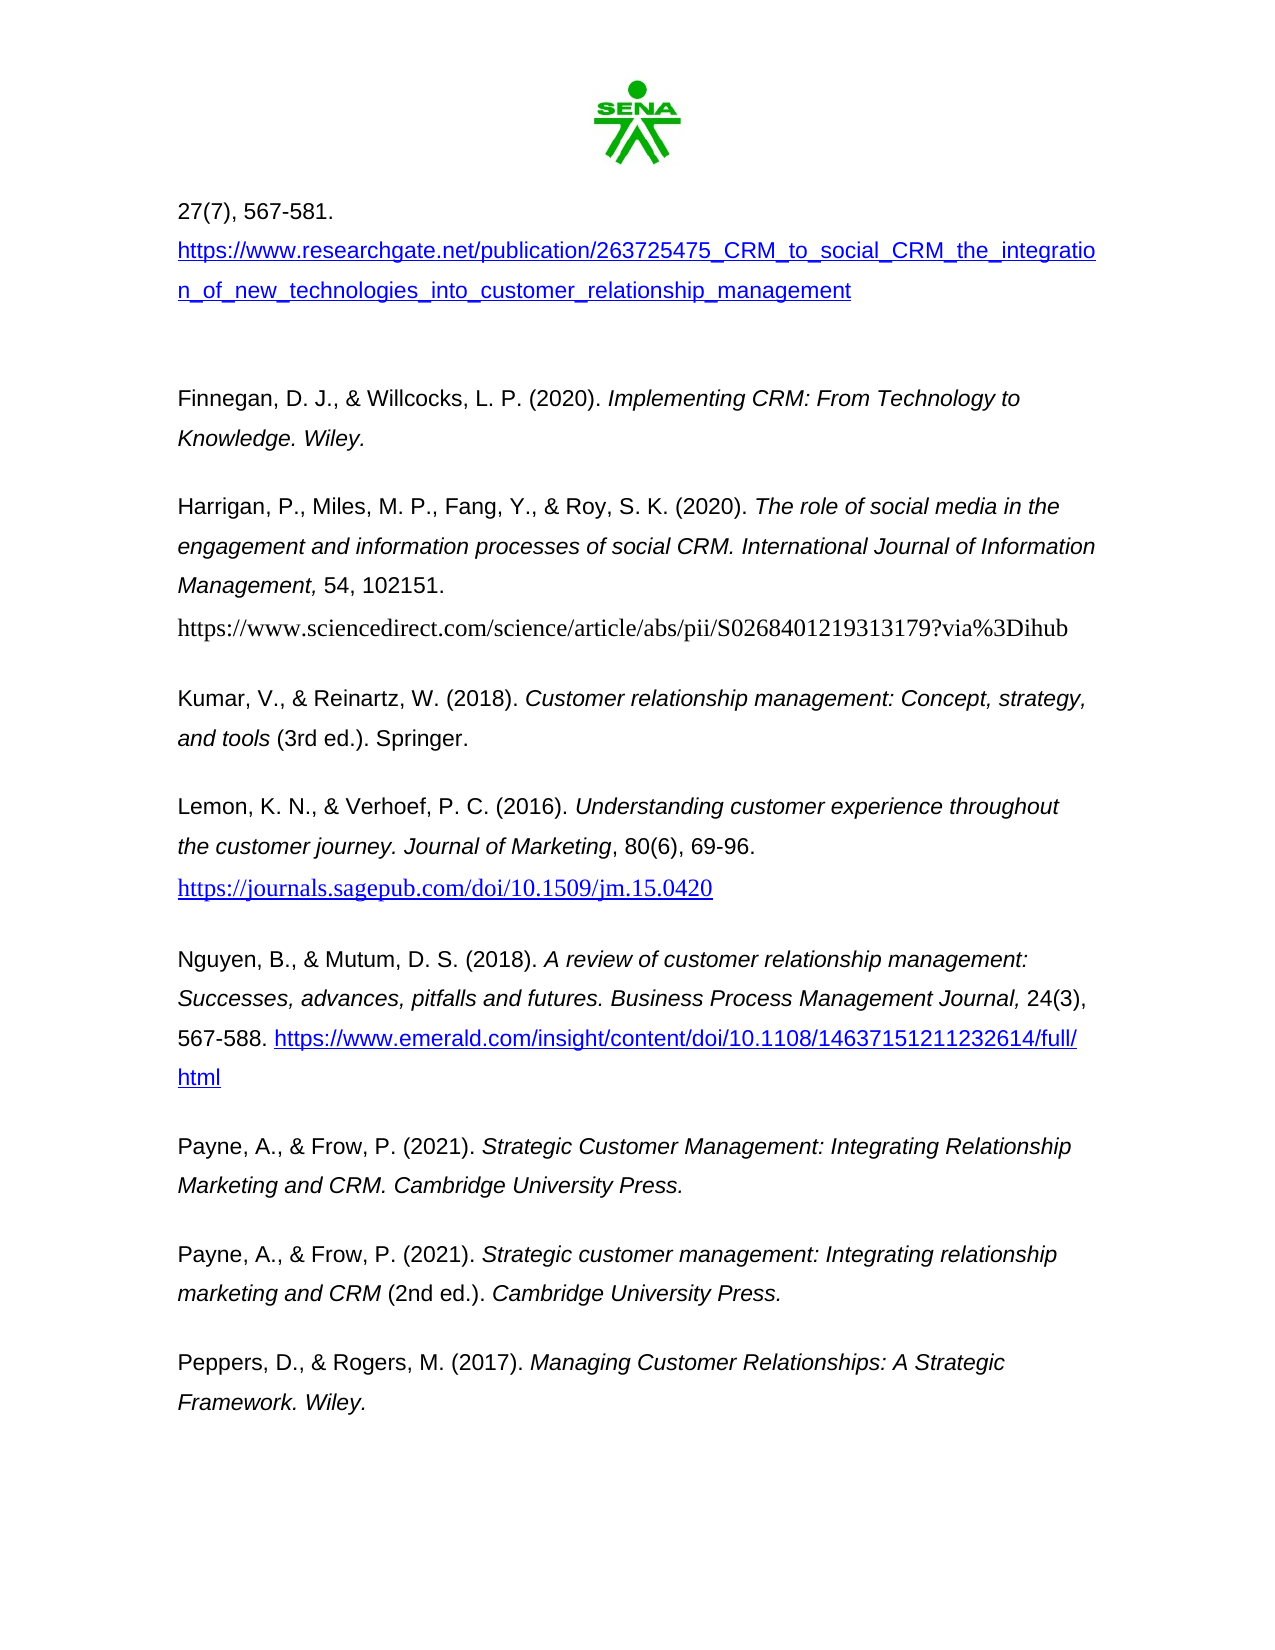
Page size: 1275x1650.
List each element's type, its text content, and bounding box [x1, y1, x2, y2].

text Buttle, F. (2019). Customer Relationship Management: Concepts and Technologies. Routledge. [177, 612, 1098, 677]
list REFERENCIAS BIBLIOGRÁFICAS: [177, 277, 1098, 303]
picture [588, 75, 687, 172]
text Finnegan, D. J., & Willcocks, L. P. (2020). Implementing CRM: From Technology to Knowledge. Wiley. [177, 1094, 1098, 1160]
text Buttle, F., & Maklan, S. (2019). Customer relationship management: Concepts and technologies (4th ed.). Routledge. [177, 720, 1098, 786]
text Kumar, V., & Reinartz, W. (2018). Customer relationship management: Concept, strategy, and tools (3rd ed.). Springer. [177, 1394, 1098, 1460]
text Choudhury, M. M., & Harrigan, P. (2019). CRM to social CRM: The integration of new technologies into customer relationship management. Journal of Strategic Marketing, 27(7), 567-581. https://www.researchgate.net/publication/263725475_CRM_to_social_CRM_the_integration_of_new_technologies_into_customer_relationship_management [177, 828, 1098, 1012]
text Harrigan, P., Miles, M. P., Fang, Y., & Roy, S. K. (2020). The role of social media in the engagement and information processes of social CRM. International Journal of Information Management, 54, 102151. https://www.sciencedirect.com/science/article/abs/pii/S0268401219313179?via%3Dihub [177, 1202, 1098, 1350]
text Boulding, W., Staelin, R., Ehret, M., & Johnston, W. J. (2019). A customer relationship management roadmap: What is known, potential pitfalls, and where to go. Journal of Marketing, 83(4), 155-176. https://www.researchgate.net/publication/228352516_A_Customer_Relationship_Management_Roadmap_What_Is_Known_Potential_Pitfalls_and_Where_to_Go [177, 385, 1098, 569]
